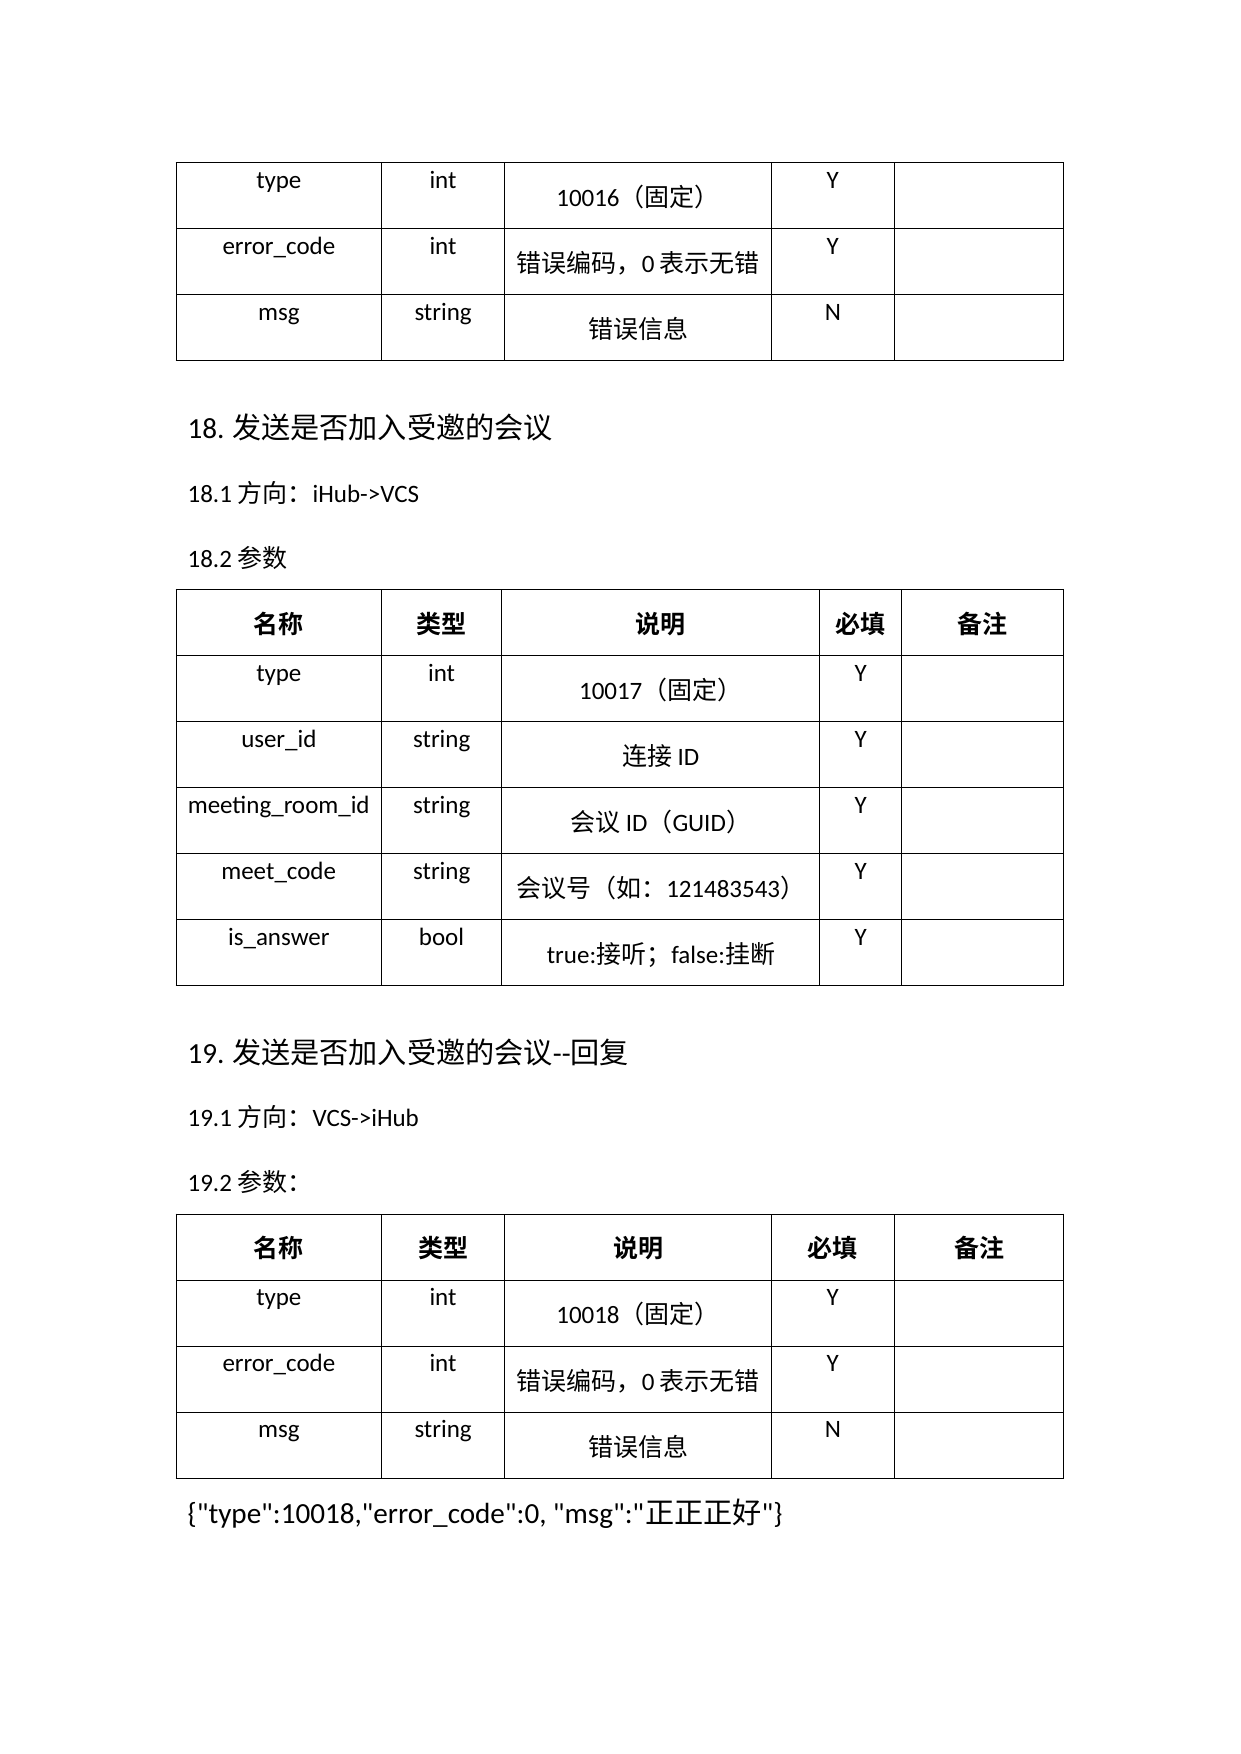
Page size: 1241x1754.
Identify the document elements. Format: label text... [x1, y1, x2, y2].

table_cell 错误信息 [505, 295, 771, 360]
table_cell [895, 295, 1063, 360]
table_cell [895, 229, 1063, 294]
table_cell type [177, 656, 381, 721]
table_cell [902, 656, 1063, 721]
table_header 类型 [382, 590, 501, 655]
table_cell [895, 1281, 1063, 1346]
table_cell int [382, 1281, 504, 1346]
table_cell [902, 722, 1063, 787]
list 发送是否加入受邀的会议 [187, 394, 1053, 459]
table_cell [895, 163, 1063, 228]
table_header 说明 [505, 1215, 771, 1279]
table_cell string [382, 295, 504, 360]
table_cell error_code [177, 229, 381, 294]
table_cell Y [772, 1347, 894, 1412]
table_cell meeting_room_id [177, 788, 381, 853]
table_cell user_id [177, 722, 381, 787]
list 发送是否加入受邀的会议--回复 [187, 1018, 1053, 1083]
table_cell true:接听；false:挂断 [502, 920, 819, 985]
table_cell [902, 920, 1063, 985]
table_cell string [382, 788, 501, 853]
table_header 必填 [820, 590, 901, 655]
table_cell N [772, 295, 894, 360]
table_cell Y [820, 722, 901, 787]
table_cell 错误信息 [505, 1413, 771, 1478]
table_header 名称 [177, 1215, 381, 1279]
table_cell 会议ID（GUID） [502, 788, 819, 853]
table_cell type [177, 1281, 381, 1346]
table_cell 10017（固定） [502, 656, 819, 721]
table_cell string [382, 722, 501, 787]
table_cell [895, 1413, 1063, 1478]
table_cell error_code [177, 1347, 381, 1412]
text 18.2 参数 [187, 524, 1053, 589]
table_cell msg [177, 295, 381, 360]
table_header 备注 [895, 1215, 1063, 1279]
table_cell string [382, 1413, 504, 1478]
table_cell Y [820, 788, 901, 853]
table_cell meet_code [177, 854, 381, 919]
text 19.1 方向：VCS->iHub [187, 1083, 1053, 1148]
table_cell N [772, 1413, 894, 1478]
table_cell [902, 788, 1063, 853]
text {"type":10018,"error_code":0, "msg":"正正正好"} [187, 1479, 1053, 1544]
table_cell 连接ID [502, 722, 819, 787]
table_cell bool [382, 920, 501, 985]
table_cell 10016（固定） [505, 163, 771, 228]
table_cell int [382, 229, 504, 294]
table_cell Y [820, 656, 901, 721]
table_cell Y [820, 854, 901, 919]
table_cell Y [772, 1281, 894, 1346]
table_header 名称 [177, 590, 381, 655]
table_cell 错误编码，0表示无错 [505, 1347, 771, 1412]
table_cell msg [177, 1413, 381, 1478]
table_cell 10018（固定） [505, 1281, 771, 1346]
table_header 备注 [902, 590, 1063, 655]
table_cell 错误编码，0表示无错 [505, 229, 771, 294]
table_cell Y [772, 163, 894, 228]
table_cell 会议号（如：121483543） [502, 854, 819, 919]
table_cell [895, 1347, 1063, 1412]
table_cell [902, 854, 1063, 919]
table_cell int [382, 656, 501, 721]
table_cell int [382, 1347, 504, 1412]
table_cell Y [820, 920, 901, 985]
table_header 类型 [382, 1215, 504, 1279]
text 18.1 方向：iHub->VCS [187, 459, 1053, 524]
text 19.2 参数： [187, 1148, 1053, 1213]
table_cell Y [772, 229, 894, 294]
table_cell int [382, 163, 504, 228]
table_header 说明 [502, 590, 819, 655]
table_header 必填 [772, 1215, 894, 1279]
table_cell string [382, 854, 501, 919]
table_cell is_answer [177, 920, 381, 985]
table_cell type [177, 163, 381, 228]
